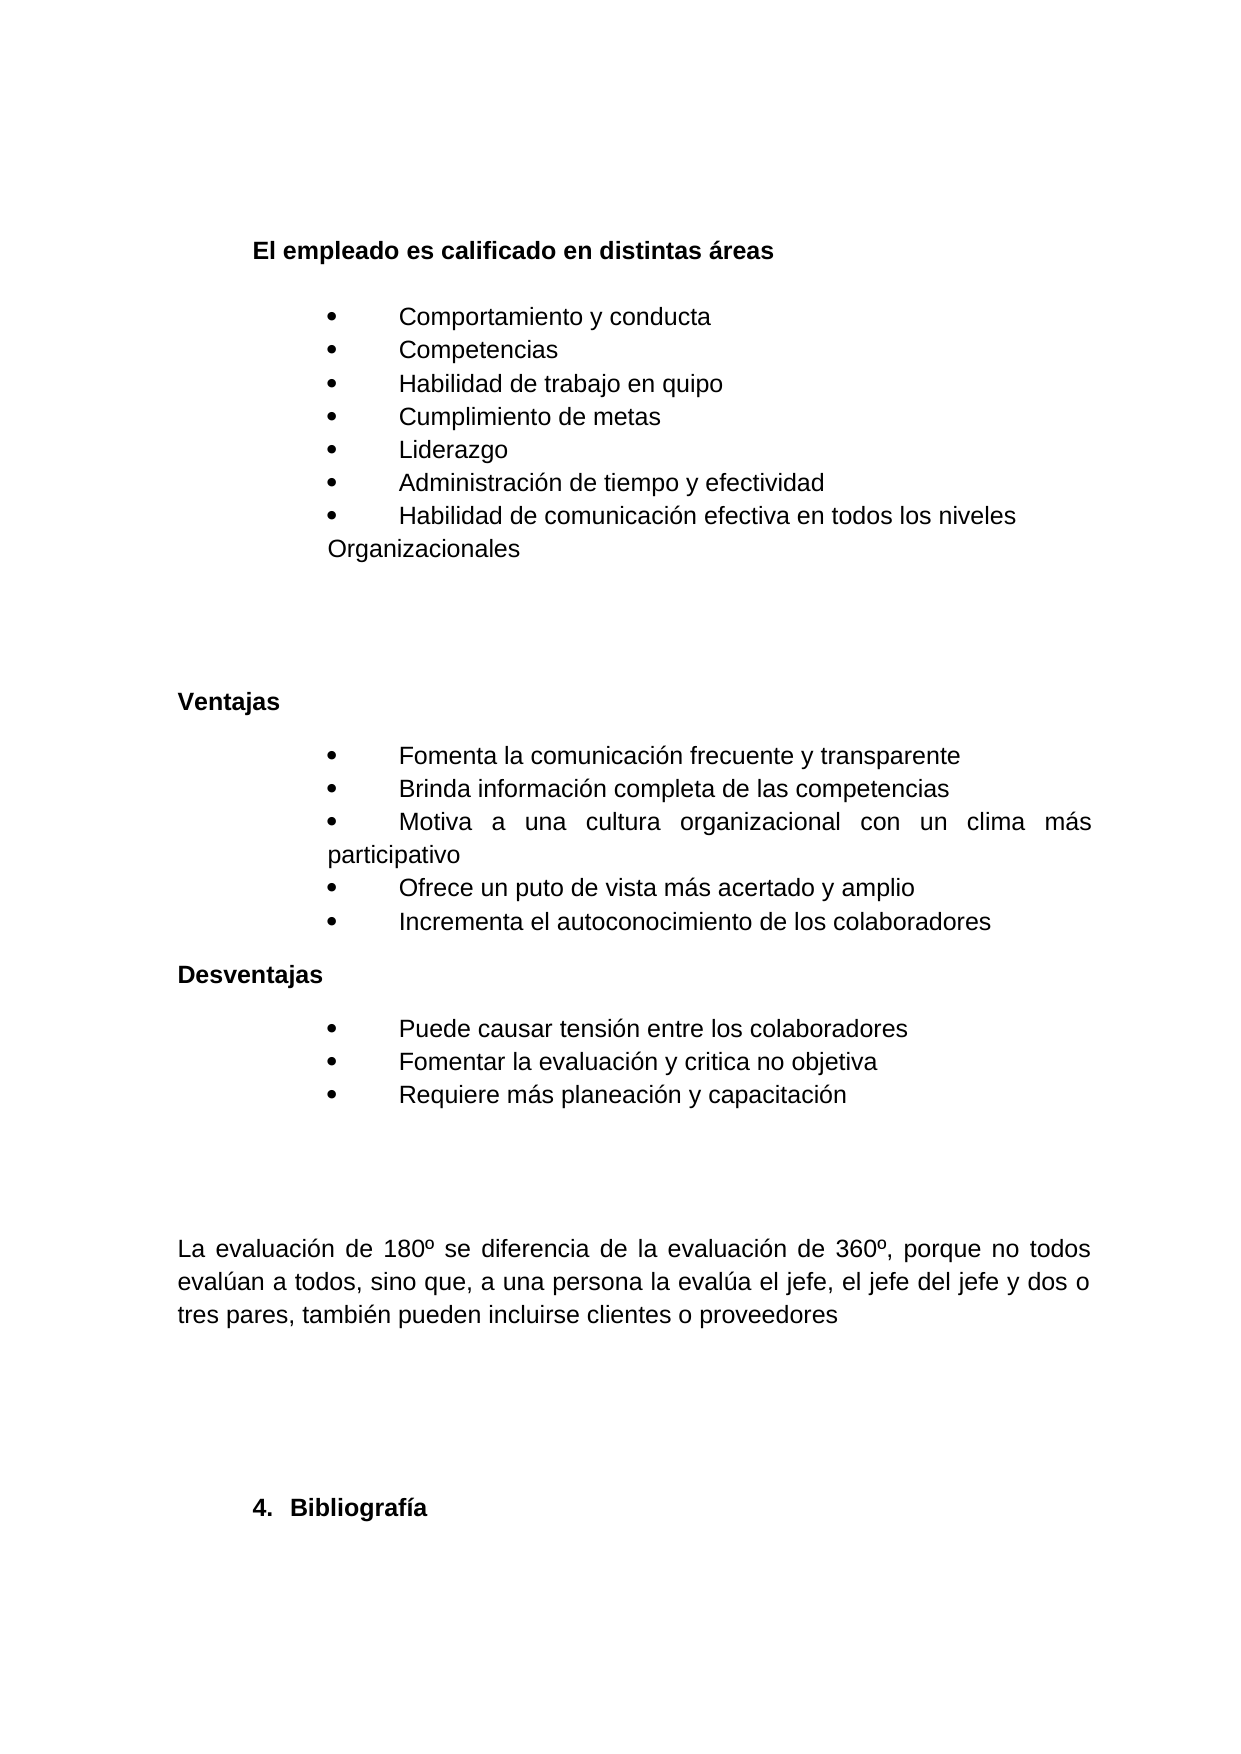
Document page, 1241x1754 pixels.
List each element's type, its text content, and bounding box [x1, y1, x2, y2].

list Comportamiento y conducta [327, 302, 1093, 331]
list Organizacionales [327, 534, 1093, 563]
text Desventajas [177, 960, 1093, 989]
list Ofrece un puto de vista más acertado y amplio [327, 873, 1093, 902]
list Motiva a una cultura organizacional con un clima más participativo [327, 807, 1093, 869]
list Incrementa el autoconocimiento de los colaboradores [327, 906, 1093, 935]
text Ventajas [177, 687, 1093, 716]
list Puede causar tensión entre los colaboradores [327, 1014, 1093, 1043]
list Requiere más planeación y capacitación [327, 1081, 1093, 1109]
list Competencias [327, 335, 1093, 364]
list Bibliografía [252, 1493, 1093, 1522]
list Habilidad de comunicación efectiva en todos los niveles [327, 501, 1093, 530]
list Administración de tiempo y efectividad [327, 468, 1093, 497]
list Cumplimiento de metas [327, 402, 1093, 431]
text La evaluación de 180º se diferencia de la evaluación de 360º, porque no todos evalúan a todos, sino que, a una persona la evalúa el jefe, el jefe del jefe y dos o tres pares, también pueden incluirse clientes o proveedores [177, 1233, 1093, 1328]
list Liderazgo [327, 435, 1093, 464]
list El empleado es calificado en distintas áreas [252, 236, 1093, 265]
list Fomenta la comunicación frecuente y transparente [327, 741, 1093, 770]
list Habilidad de trabajo en quipo [327, 368, 1093, 397]
list Brinda información completa de las competencias [327, 774, 1093, 803]
list Fomentar la evaluación y critica no objetiva [327, 1047, 1093, 1076]
